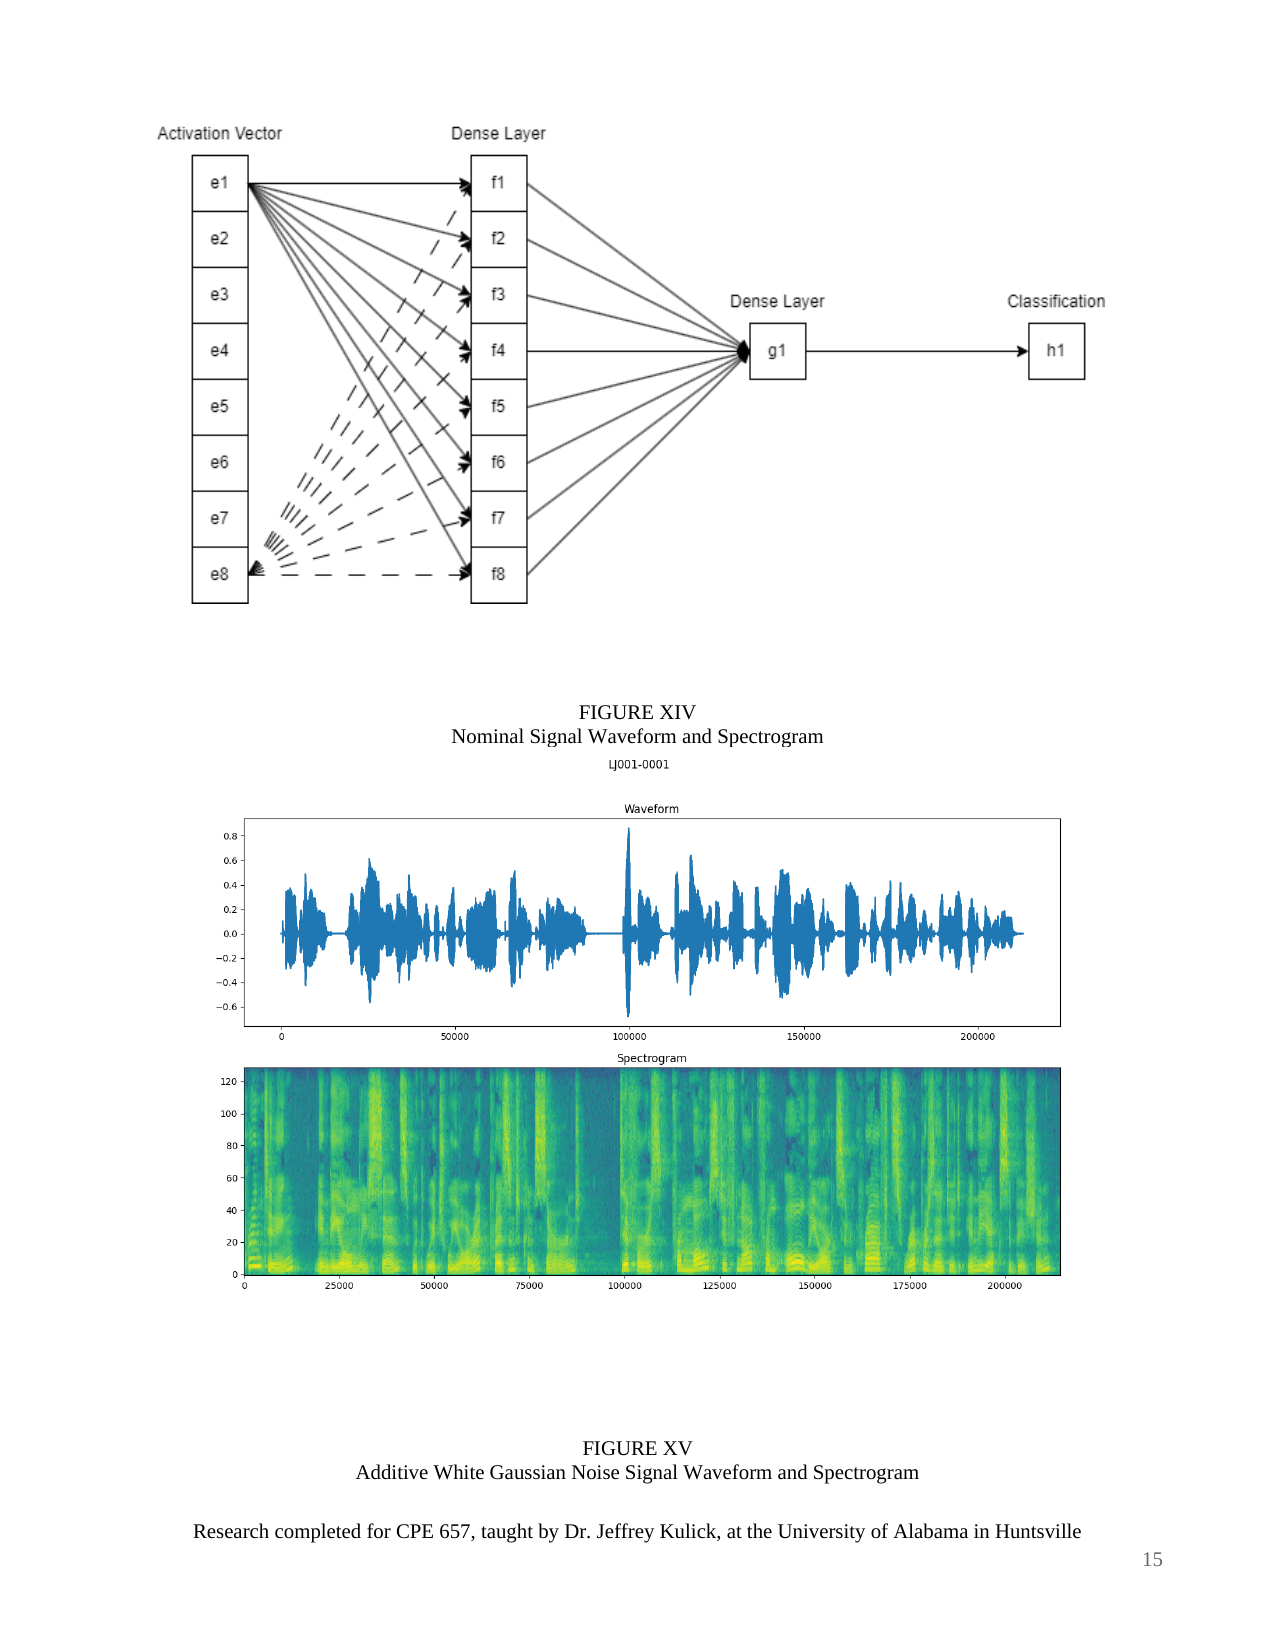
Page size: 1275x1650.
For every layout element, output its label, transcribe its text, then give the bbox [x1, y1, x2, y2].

text Nominal Signal Waveform and Spectrogram [112, 724, 1162, 747]
text FIGURE XV [112, 1436, 1162, 1460]
picture [150, 113, 1125, 604]
text FIGURE XIV [112, 700, 1162, 724]
text Additive White Gaussian Noise Signal Waveform and Spectrogram [112, 1460, 1162, 1484]
picture [112, 747, 1165, 1340]
